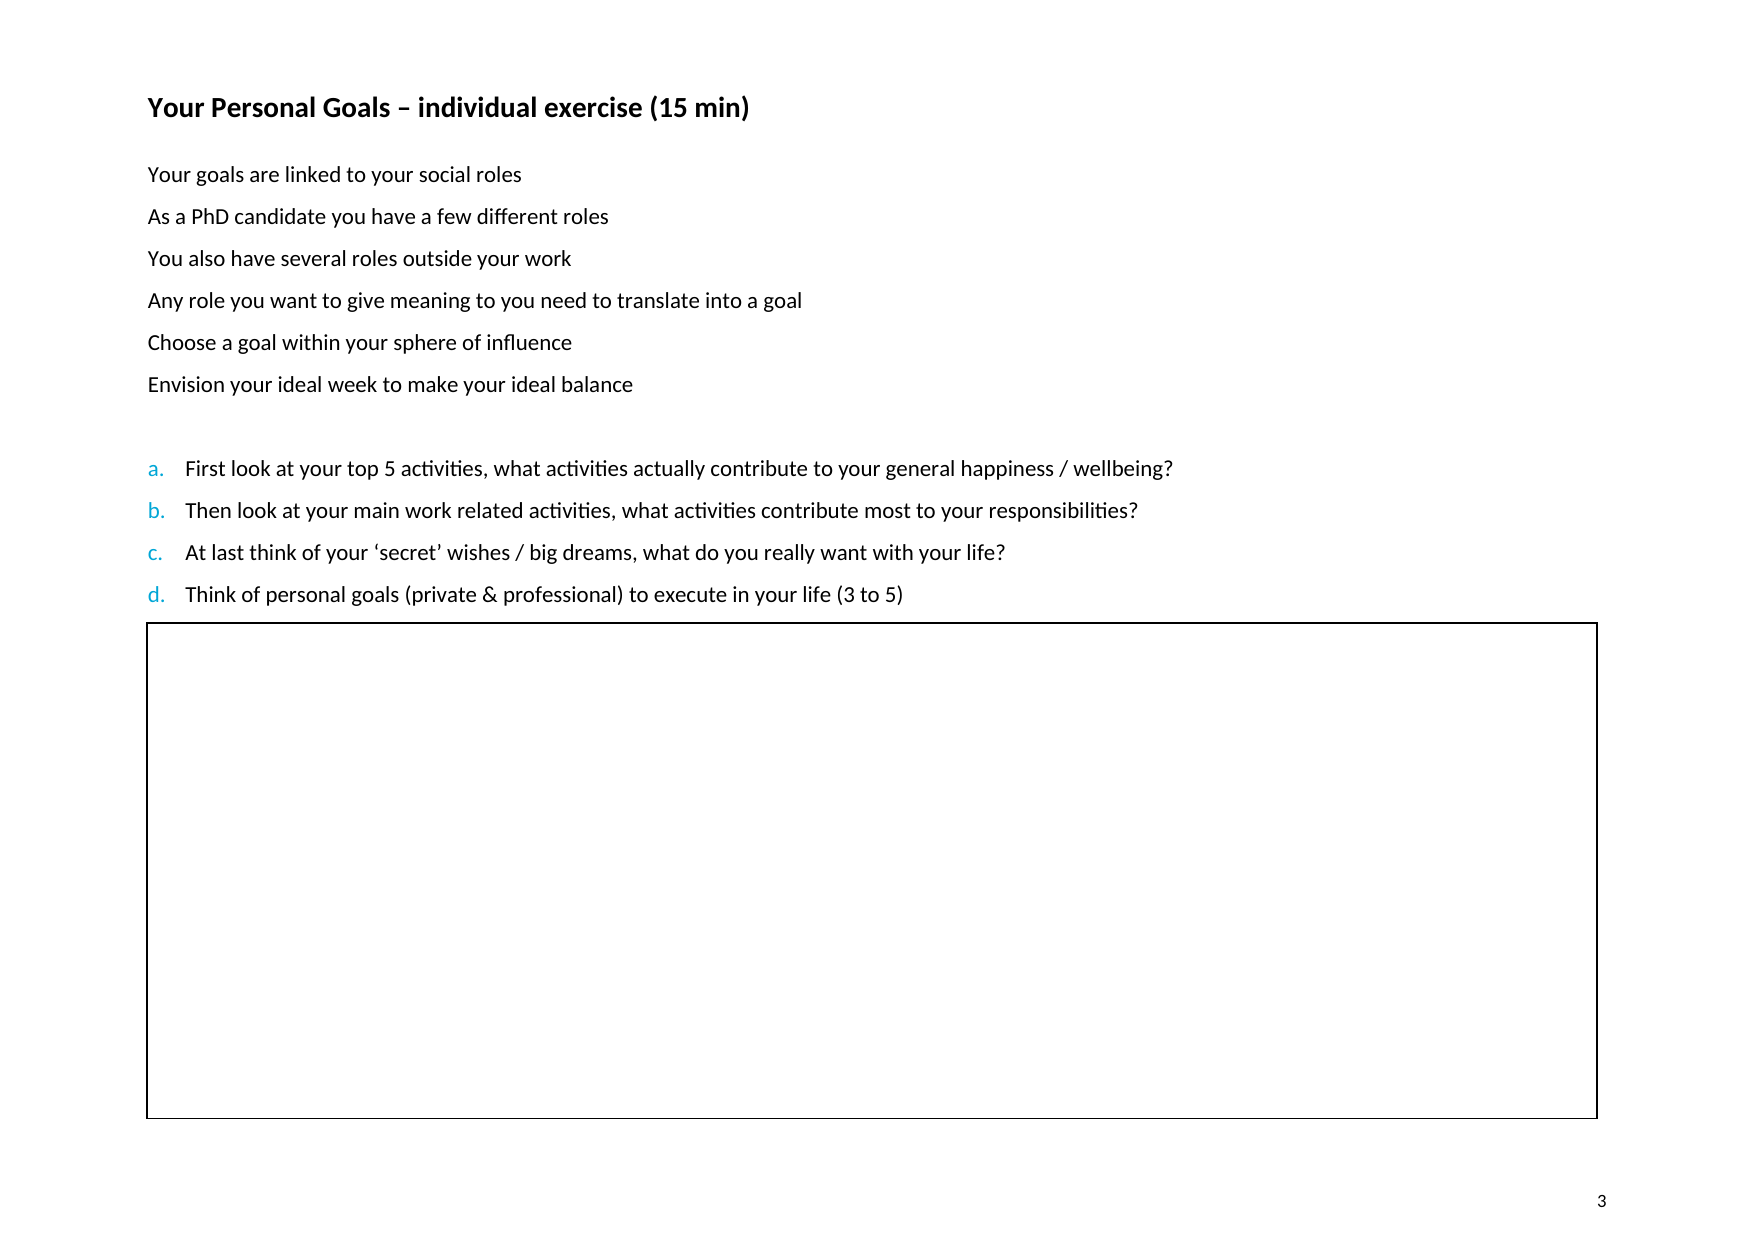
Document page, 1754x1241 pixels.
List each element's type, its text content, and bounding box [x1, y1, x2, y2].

text As a PhD candidate you have a few different roles [148, 202, 1606, 230]
text Any role you want to give meaning to you need to translate into a goal [148, 286, 1606, 314]
list At last think of your ‘secret’ wishes / big dreams, what do you really want with your life? [148, 538, 1606, 566]
text You also have several roles outside your work [148, 244, 1606, 272]
list Think of personal goals (private & professional) to execute in your life (3 to 5) [148, 580, 1606, 608]
list First look at your top 5 activities, what activities actually contribute to your general happiness / wellbeing? [148, 454, 1606, 482]
text Your Personal Goals – individual exercise (15 min) [148, 89, 1606, 124]
text Choose a goal within your sphere of influence [148, 328, 1606, 356]
list Then look at your main work related activities, what activities contribute most to your responsibilities? [148, 496, 1606, 524]
text Your goals are linked to your social roles [148, 160, 1606, 188]
text Envision your ideal week to make your ideal balance [148, 370, 1606, 398]
